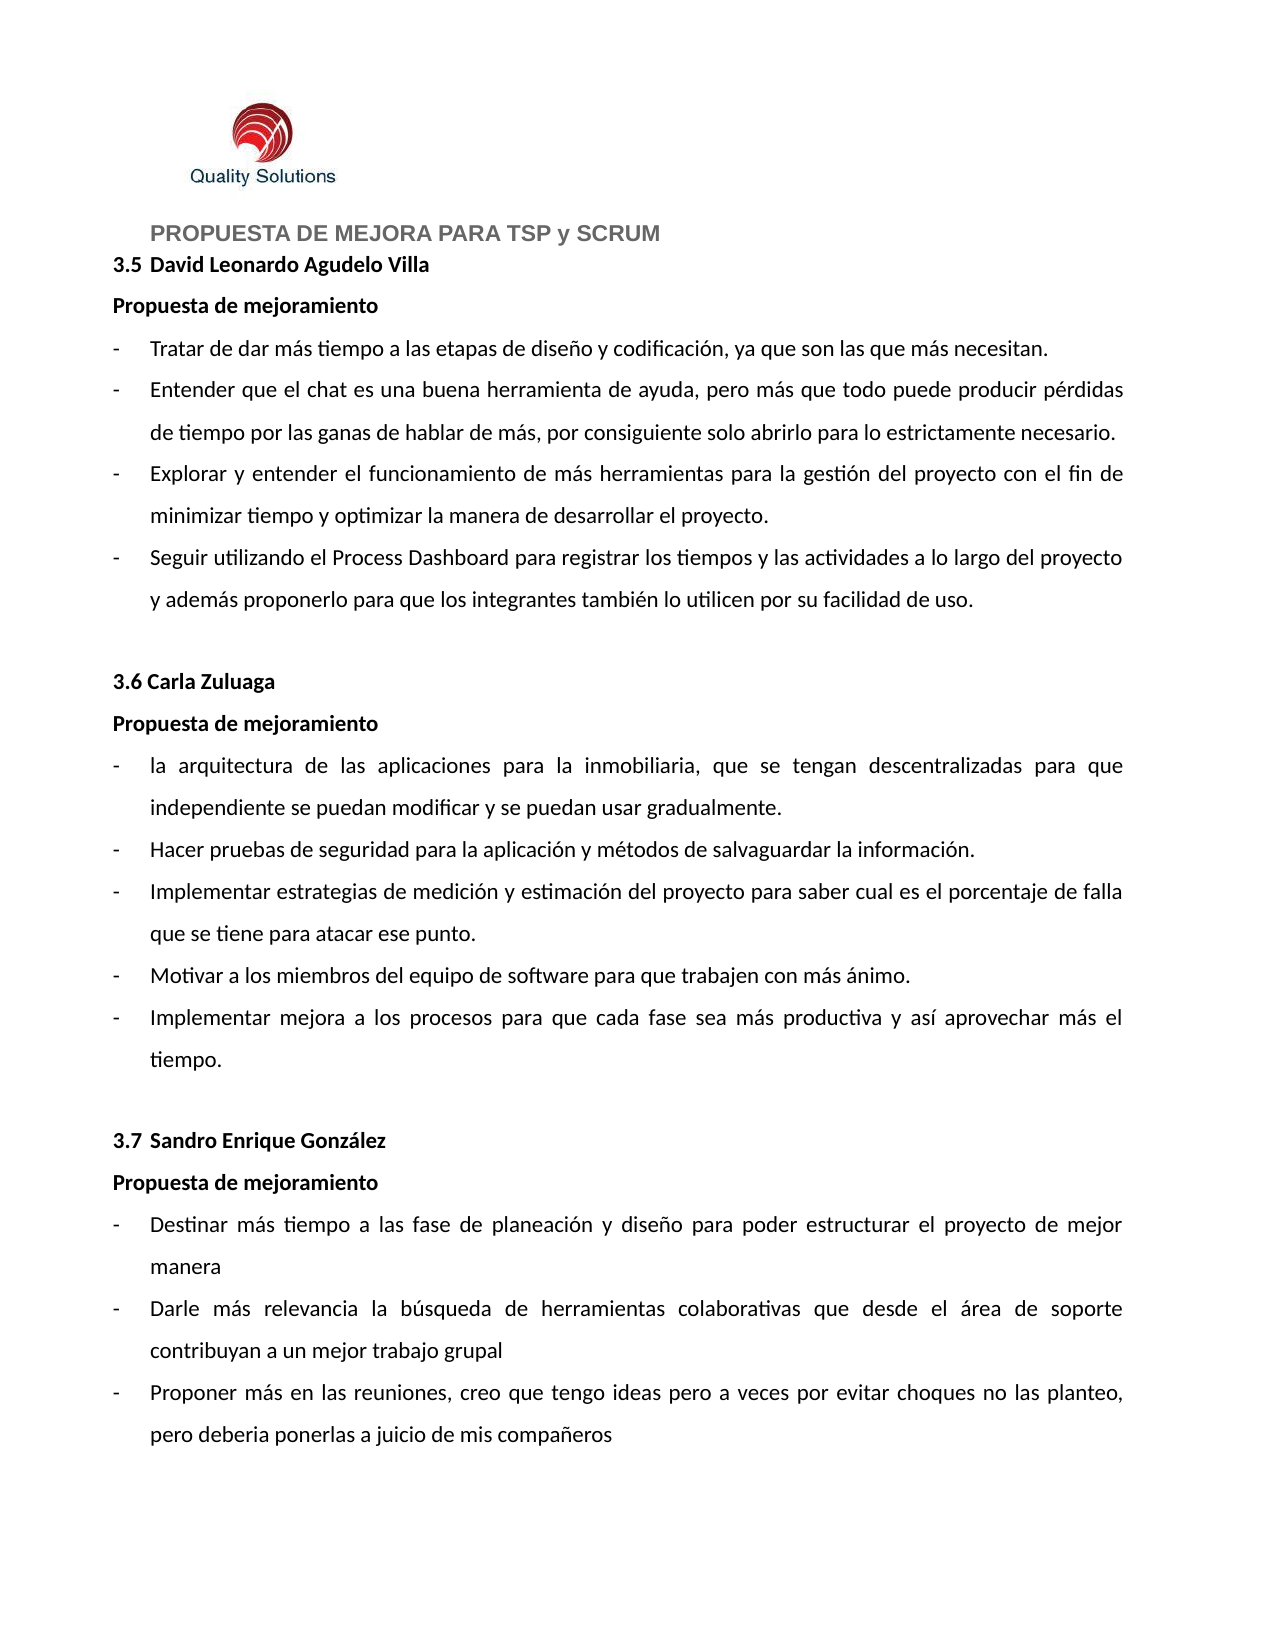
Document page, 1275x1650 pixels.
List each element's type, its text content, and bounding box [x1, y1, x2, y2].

picture [168, 75, 352, 216]
text 3.7 Sandro Enrique González [113, 1126, 1125, 1154]
text - Seguir utilizando el Process Dashboard para registrar los tiempos y las actividades a lo largo del proyecto y además proponerlo para que los integrantes también lo utilicen por su facilidad de uso. [113, 543, 1125, 613]
text Propuesta de mejoramiento [113, 1168, 1125, 1196]
text - Entender que el chat es una buena herramienta de ayuda, pero más que todo puede producir pérdidas de tiempo por las ganas de hablar de más, por consiguiente solo abrirlo para lo estrictamente necesario. [113, 376, 1125, 446]
text - la arquitectura de las aplicaciones para la inmobiliaria, que se tengan descentralizadas para que independiente se puedan modificar y se puedan usar gradualmente. [113, 751, 1125, 821]
text - Proponer más en las reuniones, creo que tengo ideas pero a veces por evitar choques no las planteo, pero deberia ponerlas a juicio de mis compañeros [113, 1378, 1125, 1448]
text - Darle más relevancia la búsqueda de herramientas colaborativas que desde el área de soporte contribuyan a un mejor trabajo grupal [113, 1294, 1125, 1364]
text - Hacer pruebas de seguridad para la aplicación y métodos de salvaguardar la información. [113, 835, 1125, 863]
text 3.6 Carla Zuluaga [113, 667, 1125, 695]
text - Destinar más tiempo a las fase de planeación y diseño para poder estructurar el proyecto de mejor manera [113, 1210, 1125, 1280]
text - Implementar mejora a los procesos para que cada fase sea más productiva y así aprovechar más el tiempo. [113, 1003, 1125, 1073]
text 3.5 David Leonardo Agudelo Villa [113, 250, 1125, 278]
text - Motivar a los miembros del equipo de software para que trabajen con más ánimo. [113, 961, 1125, 989]
text - Explorar y entender el funcionamiento de más herramientas para la gestión del proyecto con el fin de minimizar tiempo y optimizar la manera de desarrollar el proyecto. [113, 459, 1125, 529]
text - Implementar estrategias de medición y estimación del proyecto para saber cual es el porcentaje de falla que se tiene para atacar ese punto. [113, 877, 1125, 947]
text Propuesta de mejoramiento [113, 709, 1125, 737]
text Propuesta de mejoramiento [113, 292, 1125, 320]
text - Tratar de dar más tiempo a las etapas de diseño y codificación, ya que son las que más necesitan. [113, 334, 1125, 362]
